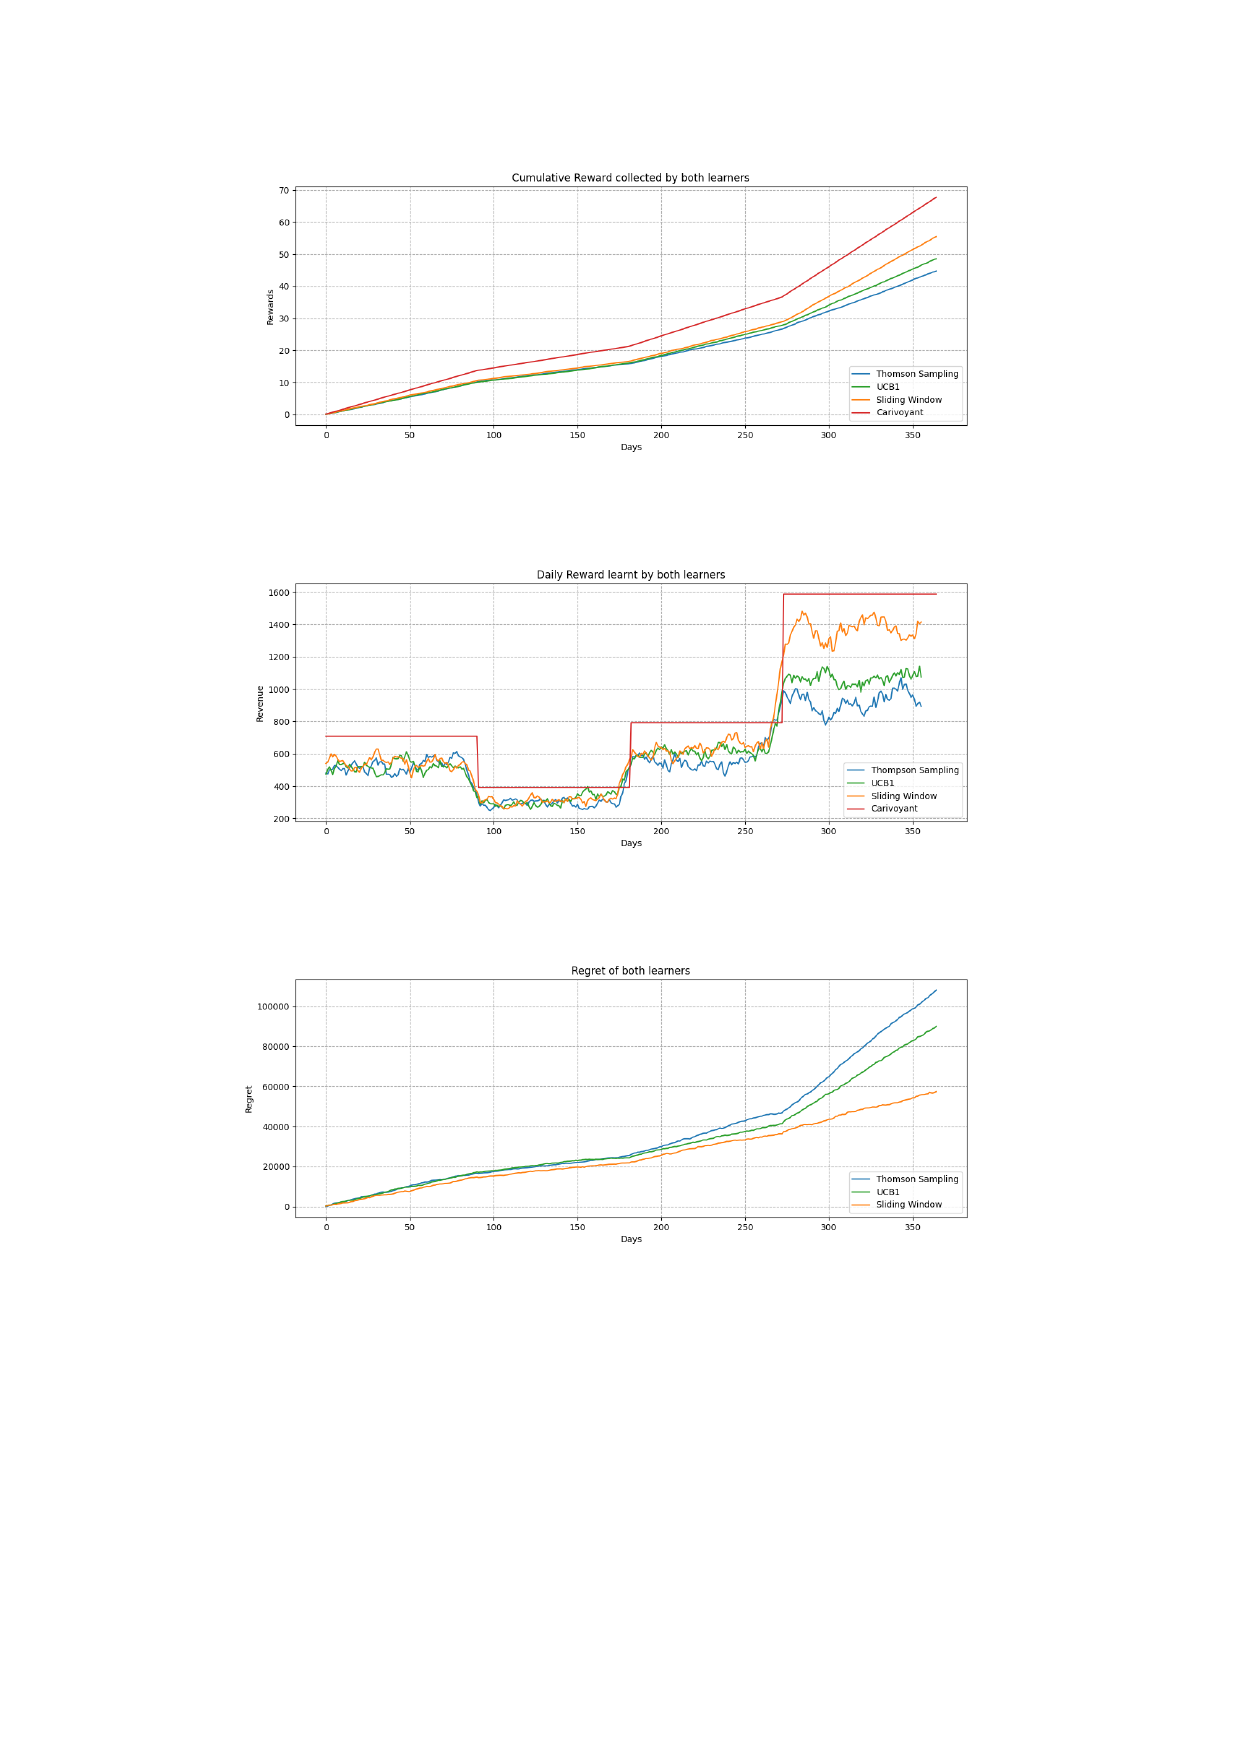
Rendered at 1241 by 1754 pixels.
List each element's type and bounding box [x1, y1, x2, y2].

picture [187, 942, 1053, 1251]
picture [187, 150, 1053, 459]
picture [187, 546, 1053, 855]
